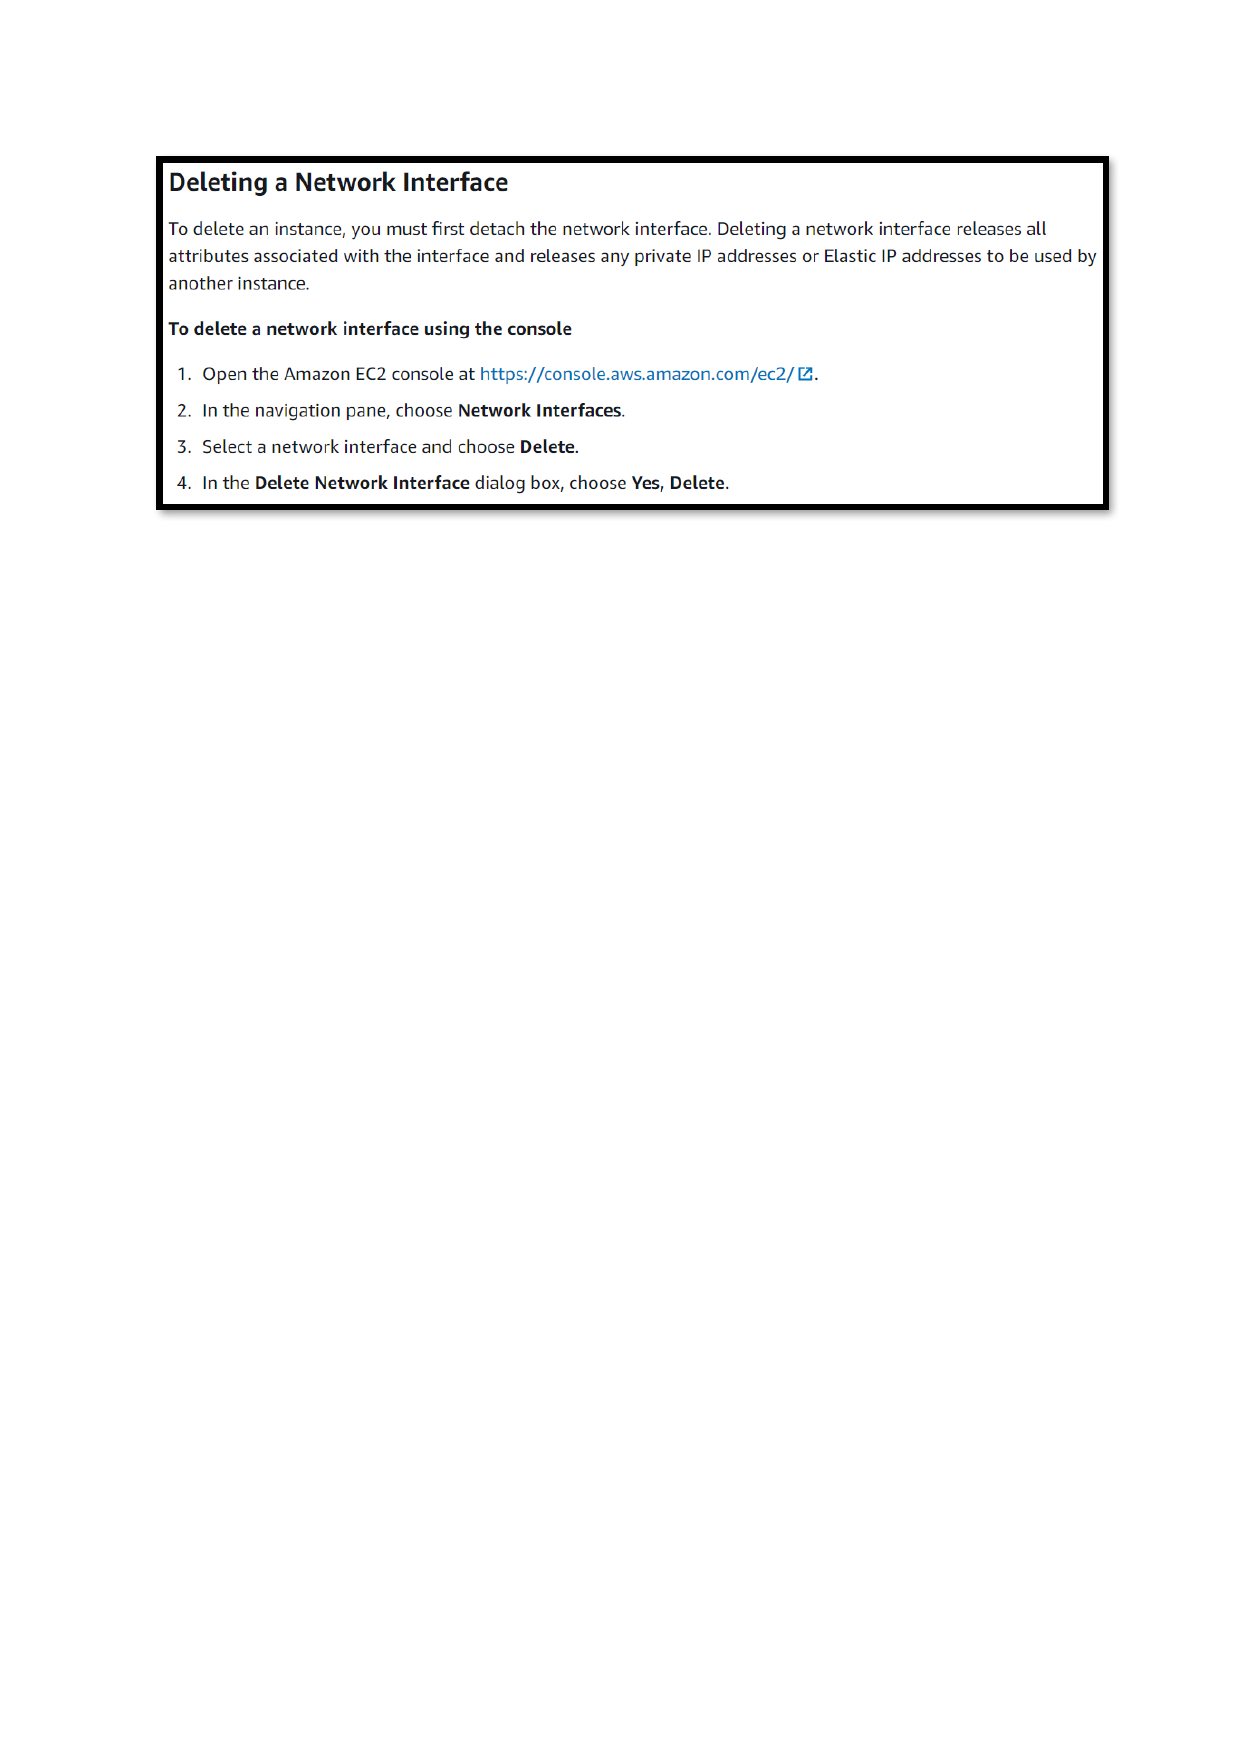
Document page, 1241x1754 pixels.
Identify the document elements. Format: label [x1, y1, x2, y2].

picture [163, 163, 1103, 504]
